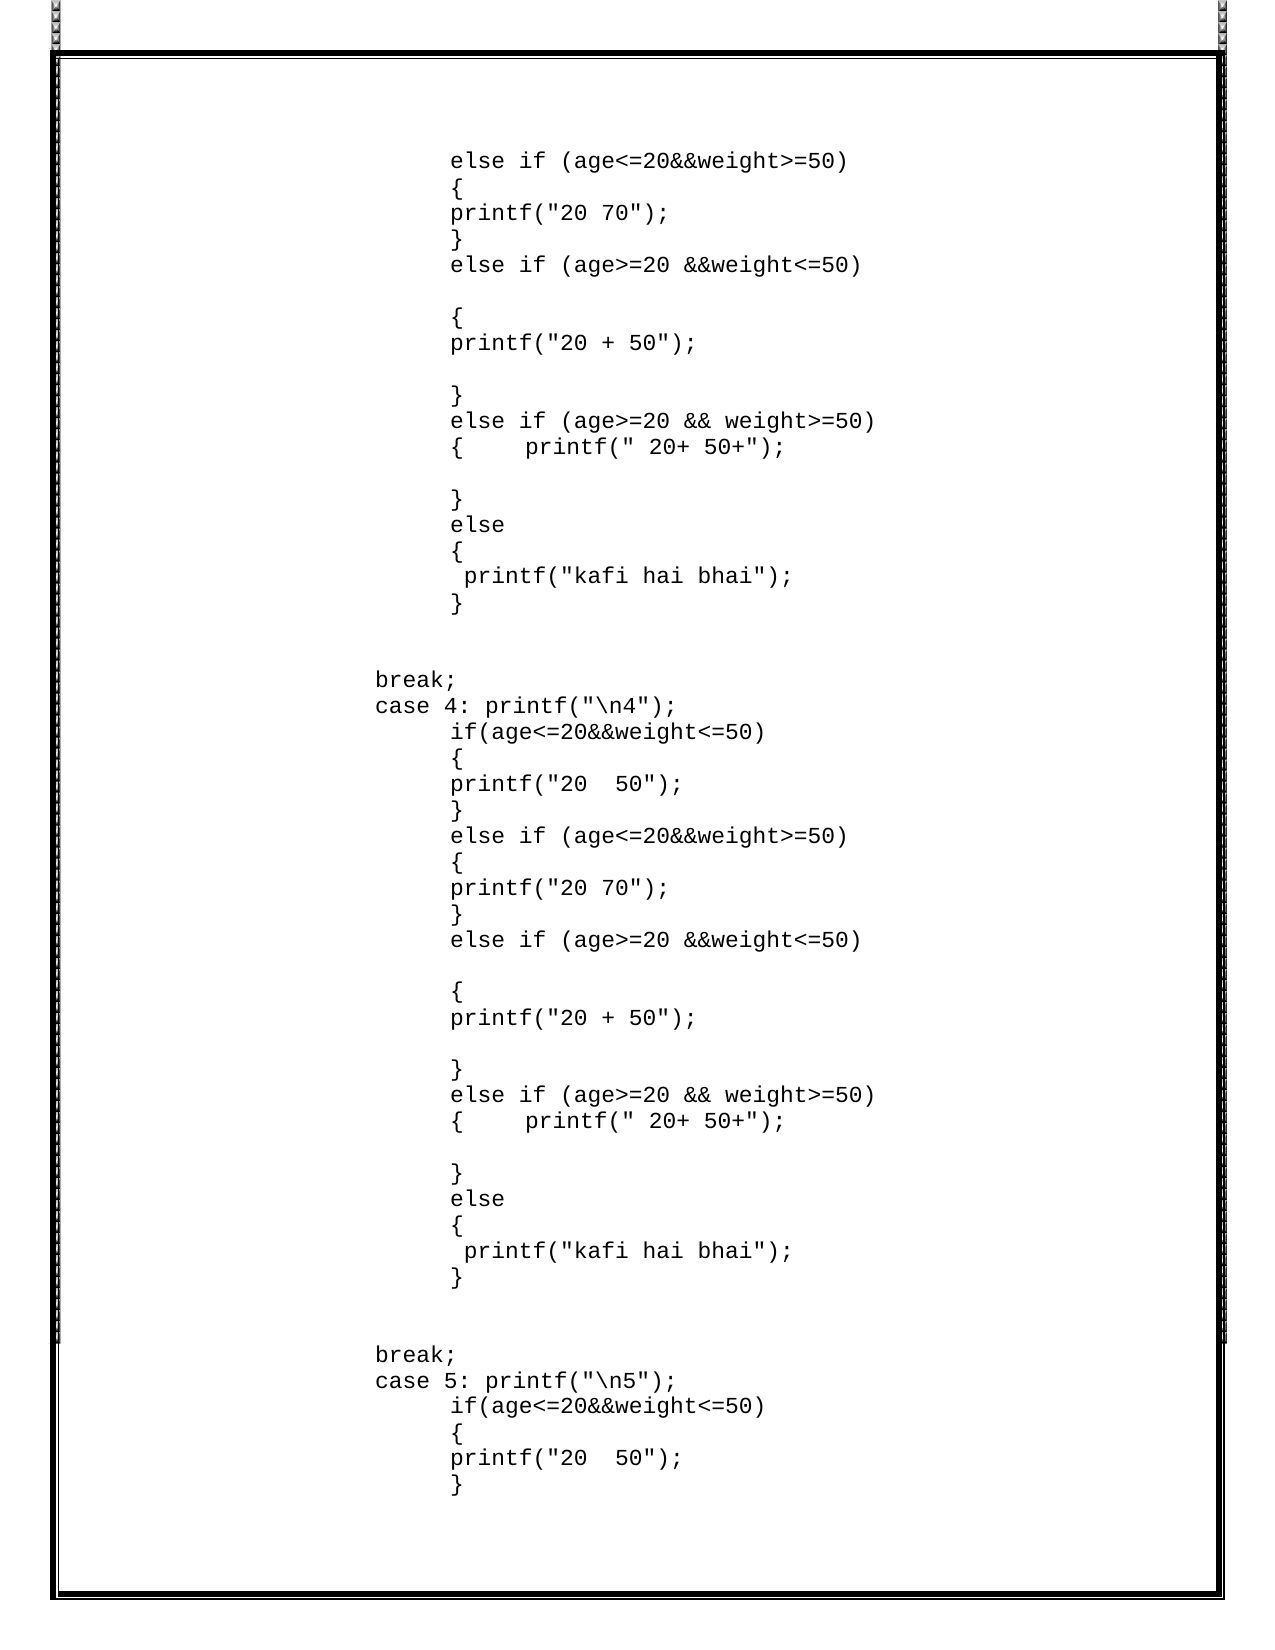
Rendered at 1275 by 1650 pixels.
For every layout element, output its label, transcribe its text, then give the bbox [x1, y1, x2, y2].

text { [150, 850, 1168, 876]
text case 4: printf("\n4"); [150, 694, 1168, 721]
text { [150, 980, 1168, 1006]
text } [150, 228, 1168, 254]
text printf("kafi hai bhai"); [150, 565, 1168, 591]
text else if (age>=20 && weight>=50) [150, 1084, 1168, 1109]
text else if (age>=20 && weight>=50) [150, 409, 1168, 435]
text printf("kafi hai bhai"); [150, 1239, 1168, 1265]
text break; [150, 1343, 1168, 1369]
text case 5: printf("\n5"); [150, 1369, 1168, 1395]
text { [150, 539, 1168, 565]
text } [150, 1473, 1168, 1499]
text } [150, 591, 1168, 617]
text { [150, 1421, 1168, 1447]
text { [150, 1213, 1168, 1239]
text printf("20 50"); [150, 772, 1168, 798]
text } [150, 1265, 1168, 1291]
text else [150, 1187, 1168, 1213]
text else if (age<=20&&weight>=50) [150, 824, 1168, 850]
text } [150, 383, 1168, 409]
text { [150, 176, 1168, 202]
text } [150, 1161, 1168, 1187]
text printf("20 + 50"); [150, 1006, 1168, 1032]
text } [150, 798, 1168, 824]
text { printf(" 20+ 50+"); [150, 1109, 1168, 1136]
text } [150, 902, 1168, 928]
text if(age<=20&&weight<=50) [150, 721, 1168, 746]
text printf("20 + 50"); [150, 331, 1168, 357]
text { [150, 306, 1168, 331]
text else if (age>=20 &&weight<=50) [150, 928, 1168, 954]
text } [150, 1058, 1168, 1084]
text if(age<=20&&weight<=50) [150, 1395, 1168, 1421]
text else if (age<=20&&weight>=50) [150, 150, 1168, 176]
text break; [150, 669, 1168, 694]
text printf("20 70"); [150, 202, 1168, 228]
text else [150, 513, 1168, 539]
text else if (age>=20 &&weight<=50) [150, 254, 1168, 279]
text } [150, 487, 1168, 513]
text { printf(" 20+ 50+"); [150, 435, 1168, 461]
picture [48, 0, 1227, 1344]
picture [59, 59, 1216, 1344]
text printf("20 70"); [150, 876, 1168, 902]
text { [150, 746, 1168, 772]
text printf("20 50"); [150, 1447, 1168, 1473]
